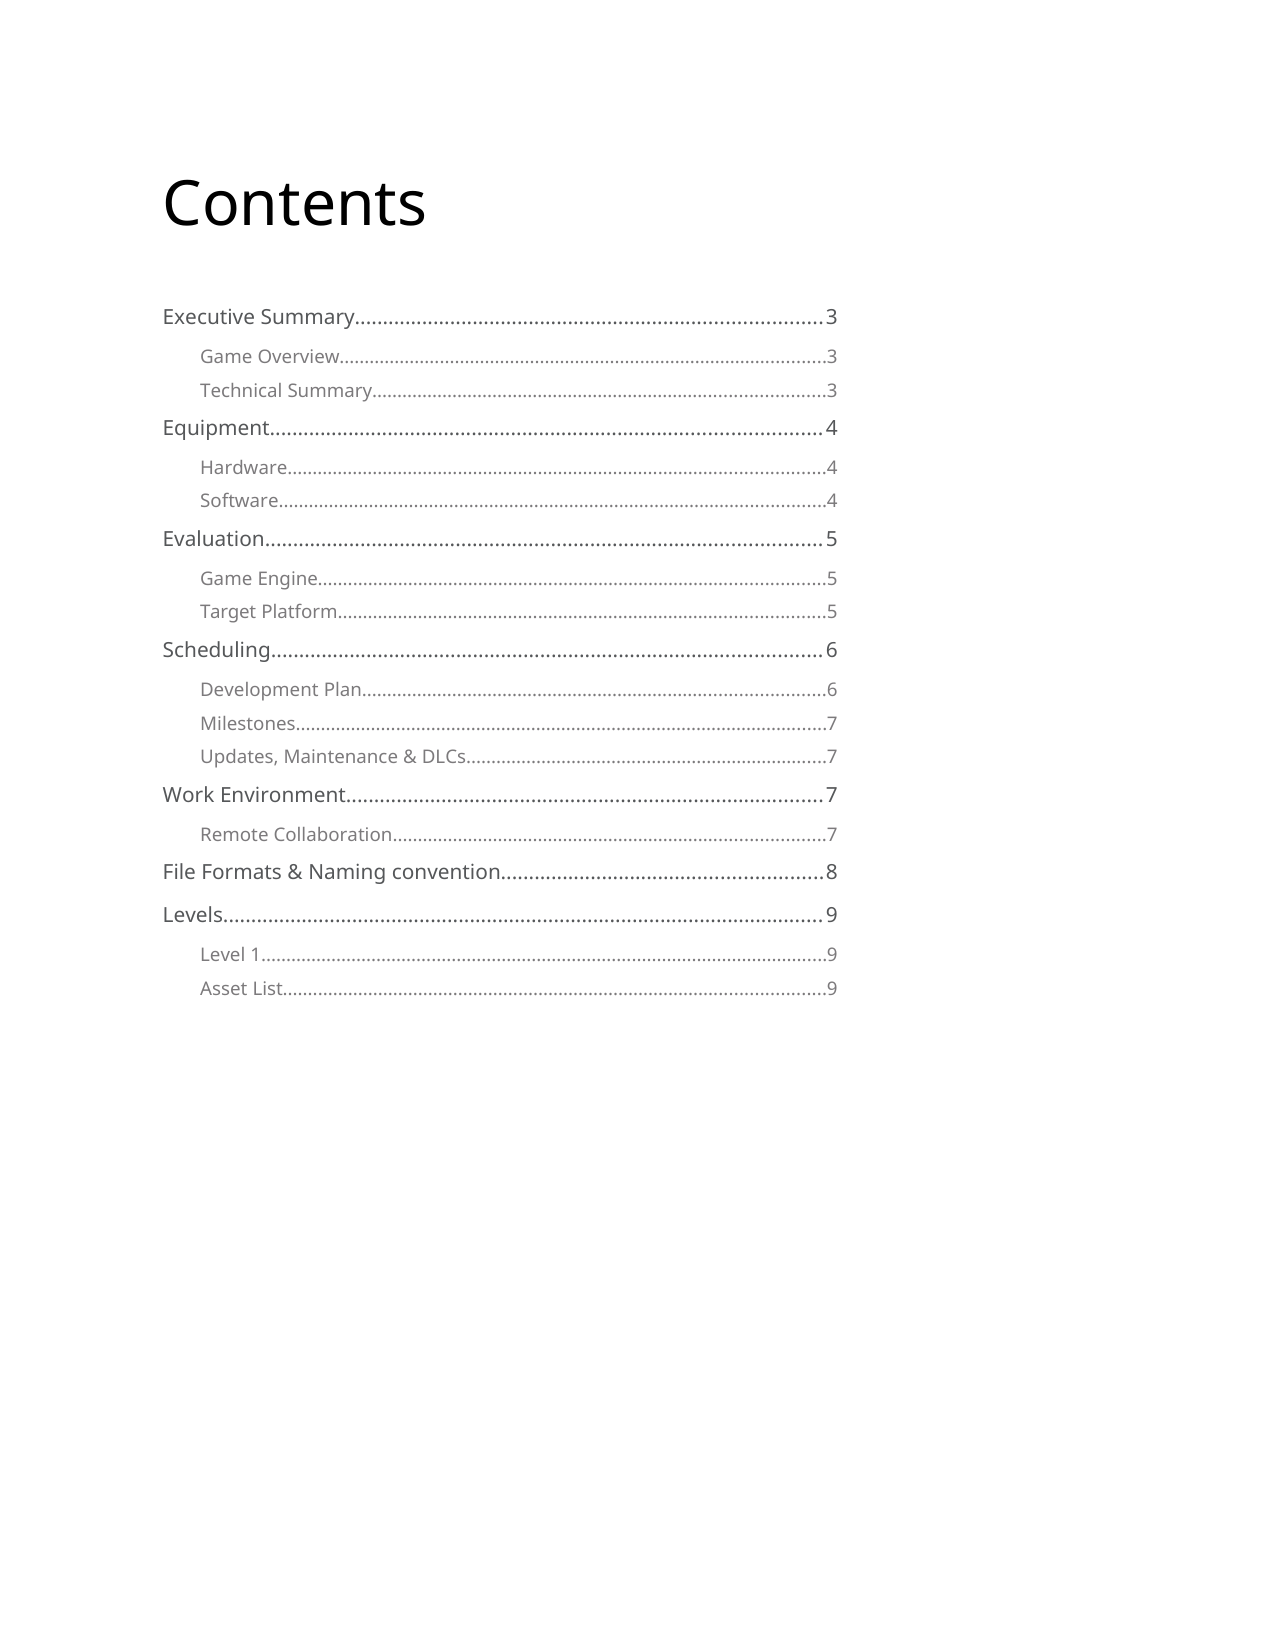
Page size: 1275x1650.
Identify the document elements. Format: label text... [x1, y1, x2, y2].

text Contents [162, 159, 1125, 244]
